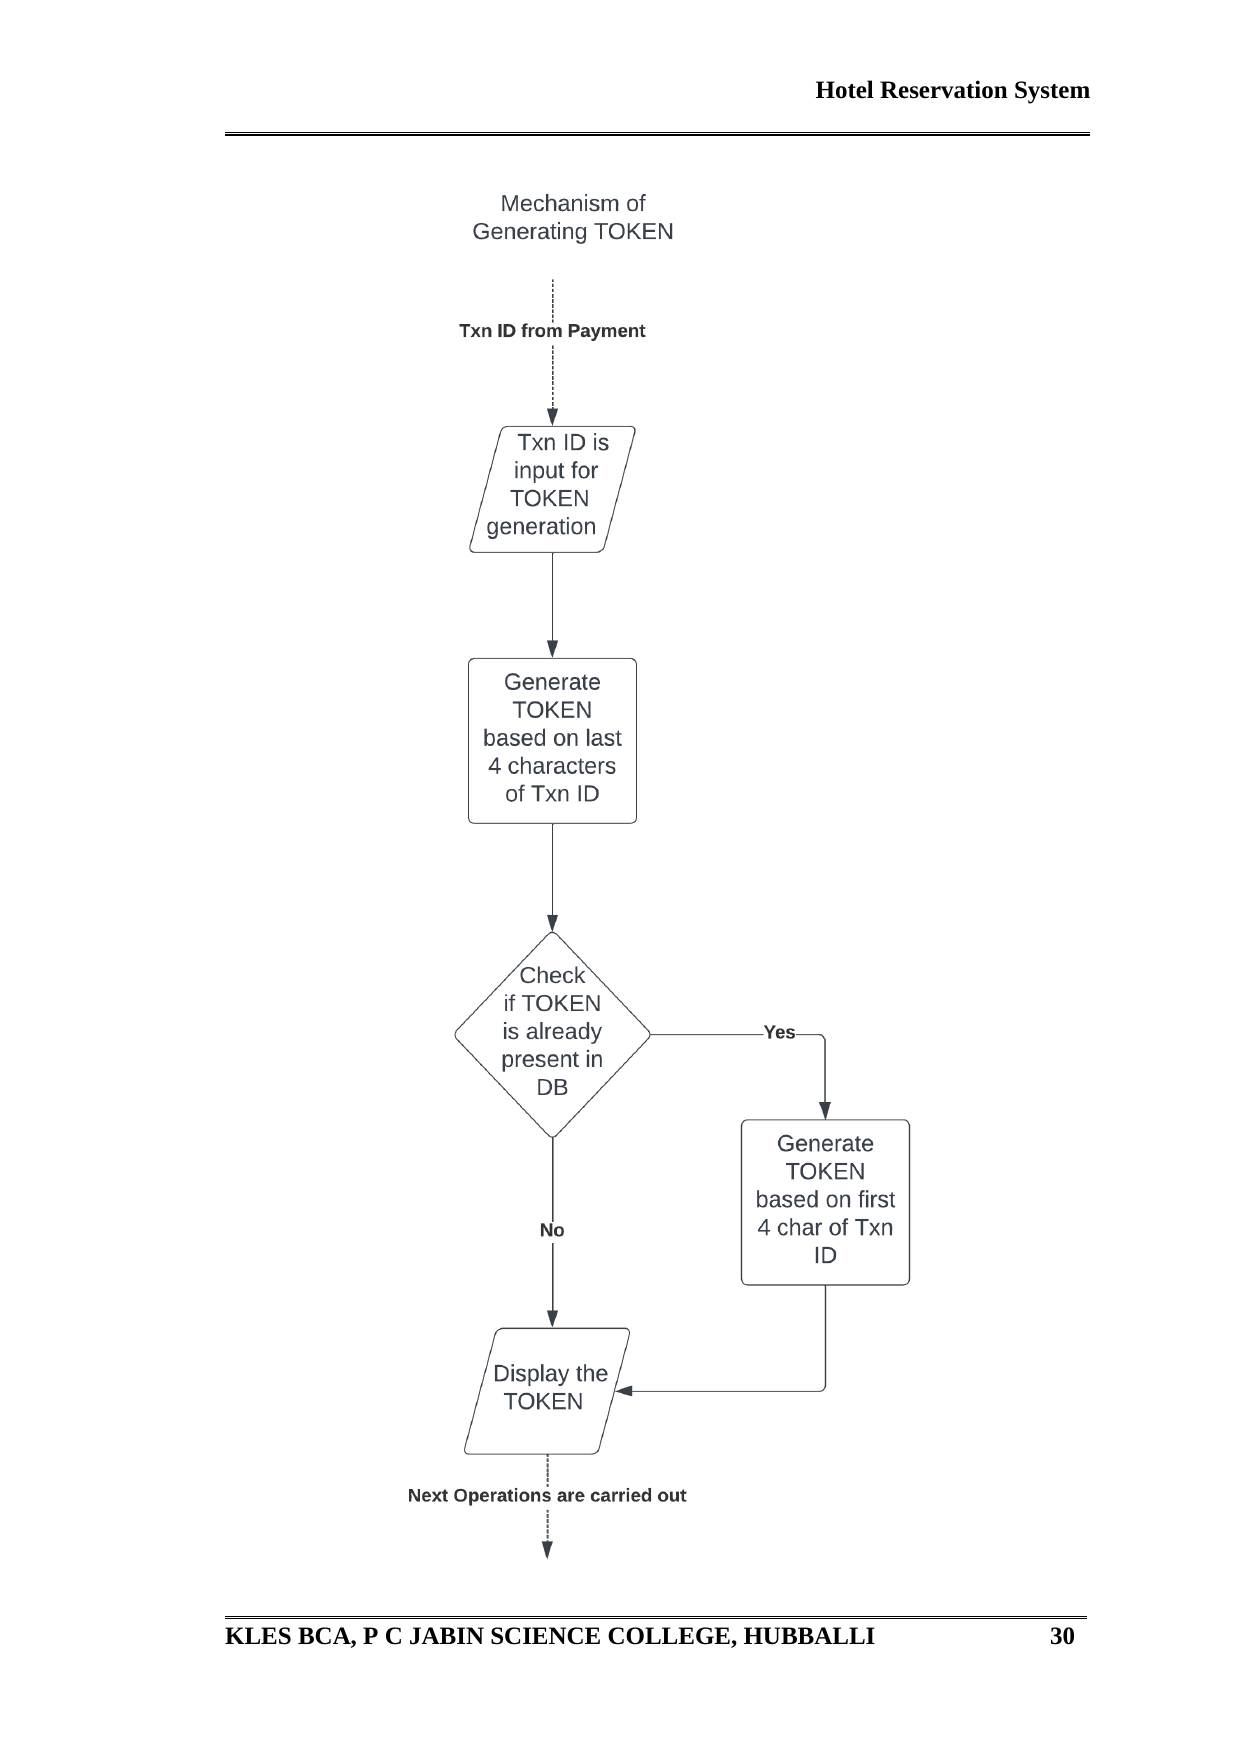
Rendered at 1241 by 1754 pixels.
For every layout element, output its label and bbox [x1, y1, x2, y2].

picture [365, 147, 950, 1601]
